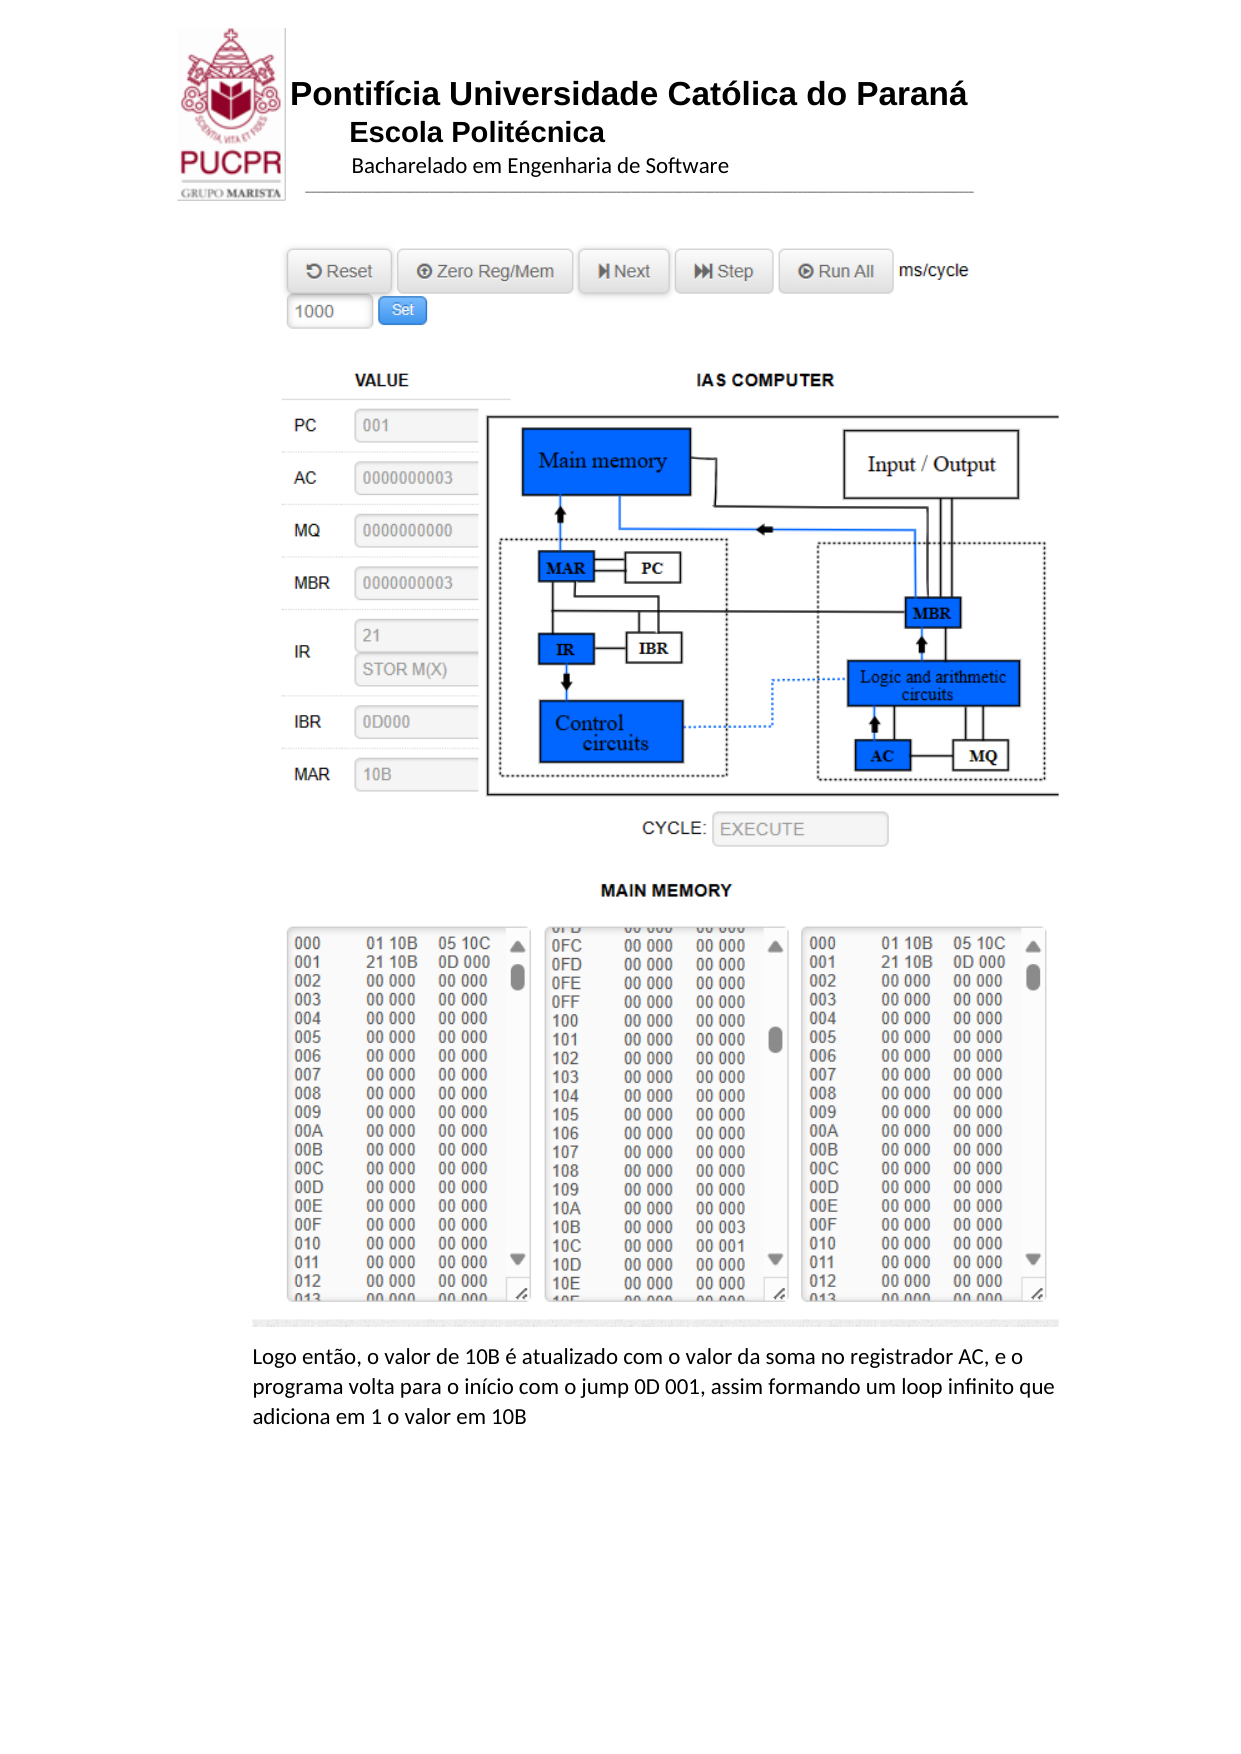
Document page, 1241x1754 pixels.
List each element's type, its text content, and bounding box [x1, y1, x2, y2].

picture [177, 28, 287, 202]
list Logo então, o valor de 10B é atualizado com o valor da soma no registrador AC, e o programa volta para o início com o jump 0D 001, assim formando um loop infinito que adiciona em 1 o valor em 10B [252, 1342, 1063, 1430]
picture [252, 235, 1059, 1327]
